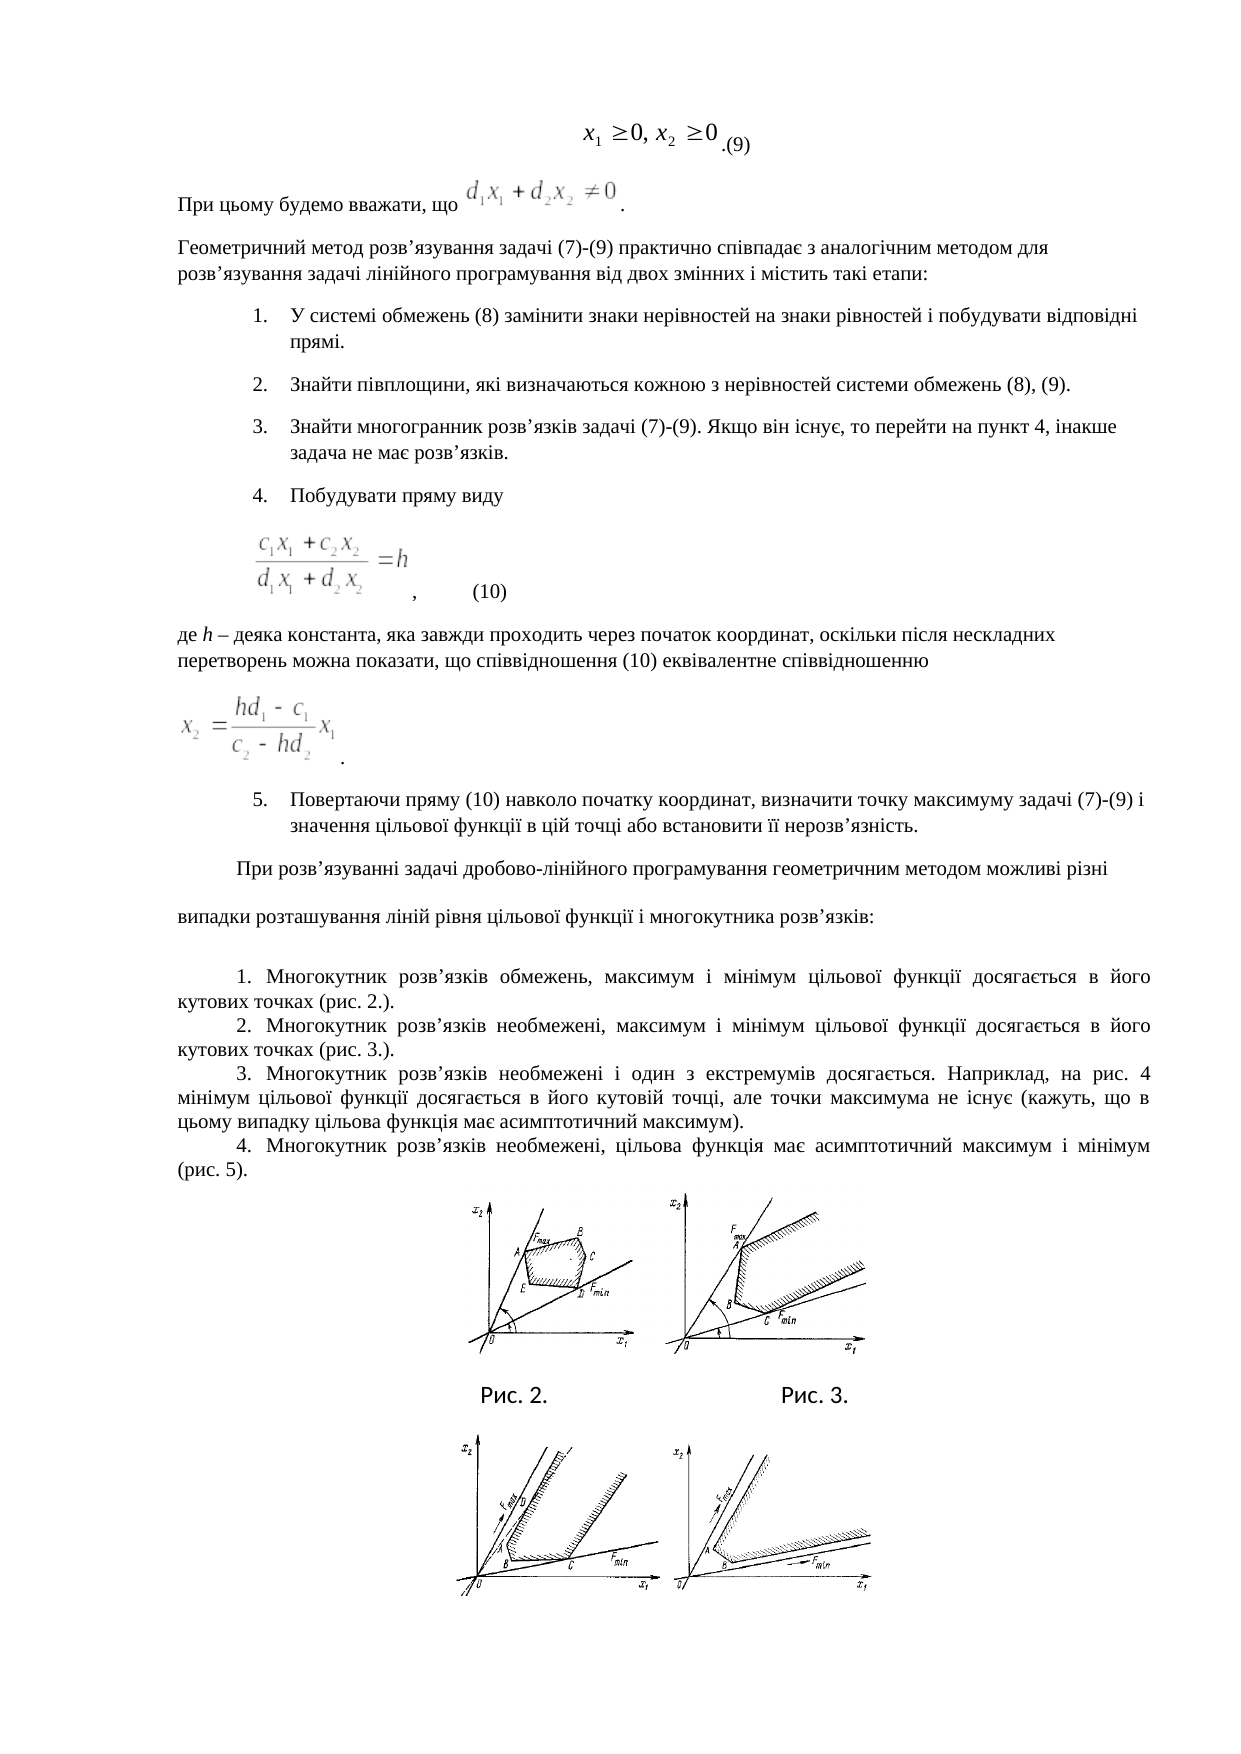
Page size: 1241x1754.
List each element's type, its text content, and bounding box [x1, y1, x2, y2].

text . [177, 691, 1152, 769]
list Знайти півплощини, які визначаються кожною з нерівностей системи обмежень (8), (9). [252, 372, 1152, 396]
list Повертаючи пряму (10) навколо початку координат, визначити точку максимуму задачі (7)-(9) і значення цільової функції в цій точці або встановити її нерозв’язність. [252, 787, 1152, 837]
text де h – деяка константа, яка завжди проходить через початок координат, оскільки після нескладних перетворень можна показати, що співвідношення (10) еквівалентне співвідношенню [177, 622, 1152, 672]
text . (9) [177, 118, 1152, 156]
list У системі обмежень (8) замінити знаки нерівностей на знаки рівностей і побудувати відповідні прямі. [252, 303, 1152, 353]
list Многокутник розв’язків необмежені і один з екстремумів досягається. Наприклад, на рис. 4 мінімум цільової функції досягається в його кутовій точці, але точки максимума не існує (кажуть, що в цьому випадку цільова функція має асимптотичний максимум). [177, 1061, 1152, 1133]
list Многокутник розв’язків необмежені, максимум і мінімум цільової функції досягається в його кутових точках (рис. 3.). [177, 1013, 1152, 1061]
list Многокутник розв’язків обмежень, максимум і мінімум цільової функції досягається в його кутових точках (рис. 2.). [177, 964, 1152, 1013]
text Геометричний метод розв’язування задачі (7)-(9) практично співпадає з аналогічним методом для розв’язування задачі лінійного програмування від двох змінних і містить такі етапи: [177, 235, 1152, 285]
list Многокутник розв’язків необмежені, цільова функція має асимптотичний максимум і мінімум (рис. 5). [177, 1133, 1152, 1181]
picture [463, 1181, 866, 1361]
list Знайти многогранник розв’язків задачі (7)-(9). Якщо він існує, то перейти на пункт 4, інакше задача не має розв’язків. [252, 414, 1152, 464]
list Побудувати пряму виду [252, 483, 1152, 507]
picture [449, 1429, 880, 1596]
text , (10) [177, 526, 1152, 603]
text При цьому будемо вважати, що . [177, 174, 1152, 216]
text Рис. 2. Рис. 3. [177, 1379, 1152, 1410]
text При розв’язуванні задачі дробово-лінійного програмування геометричним методом можливі різні випадки розташування ліній рівня цільової функції і многокутника розв’язків: [177, 856, 1152, 928]
